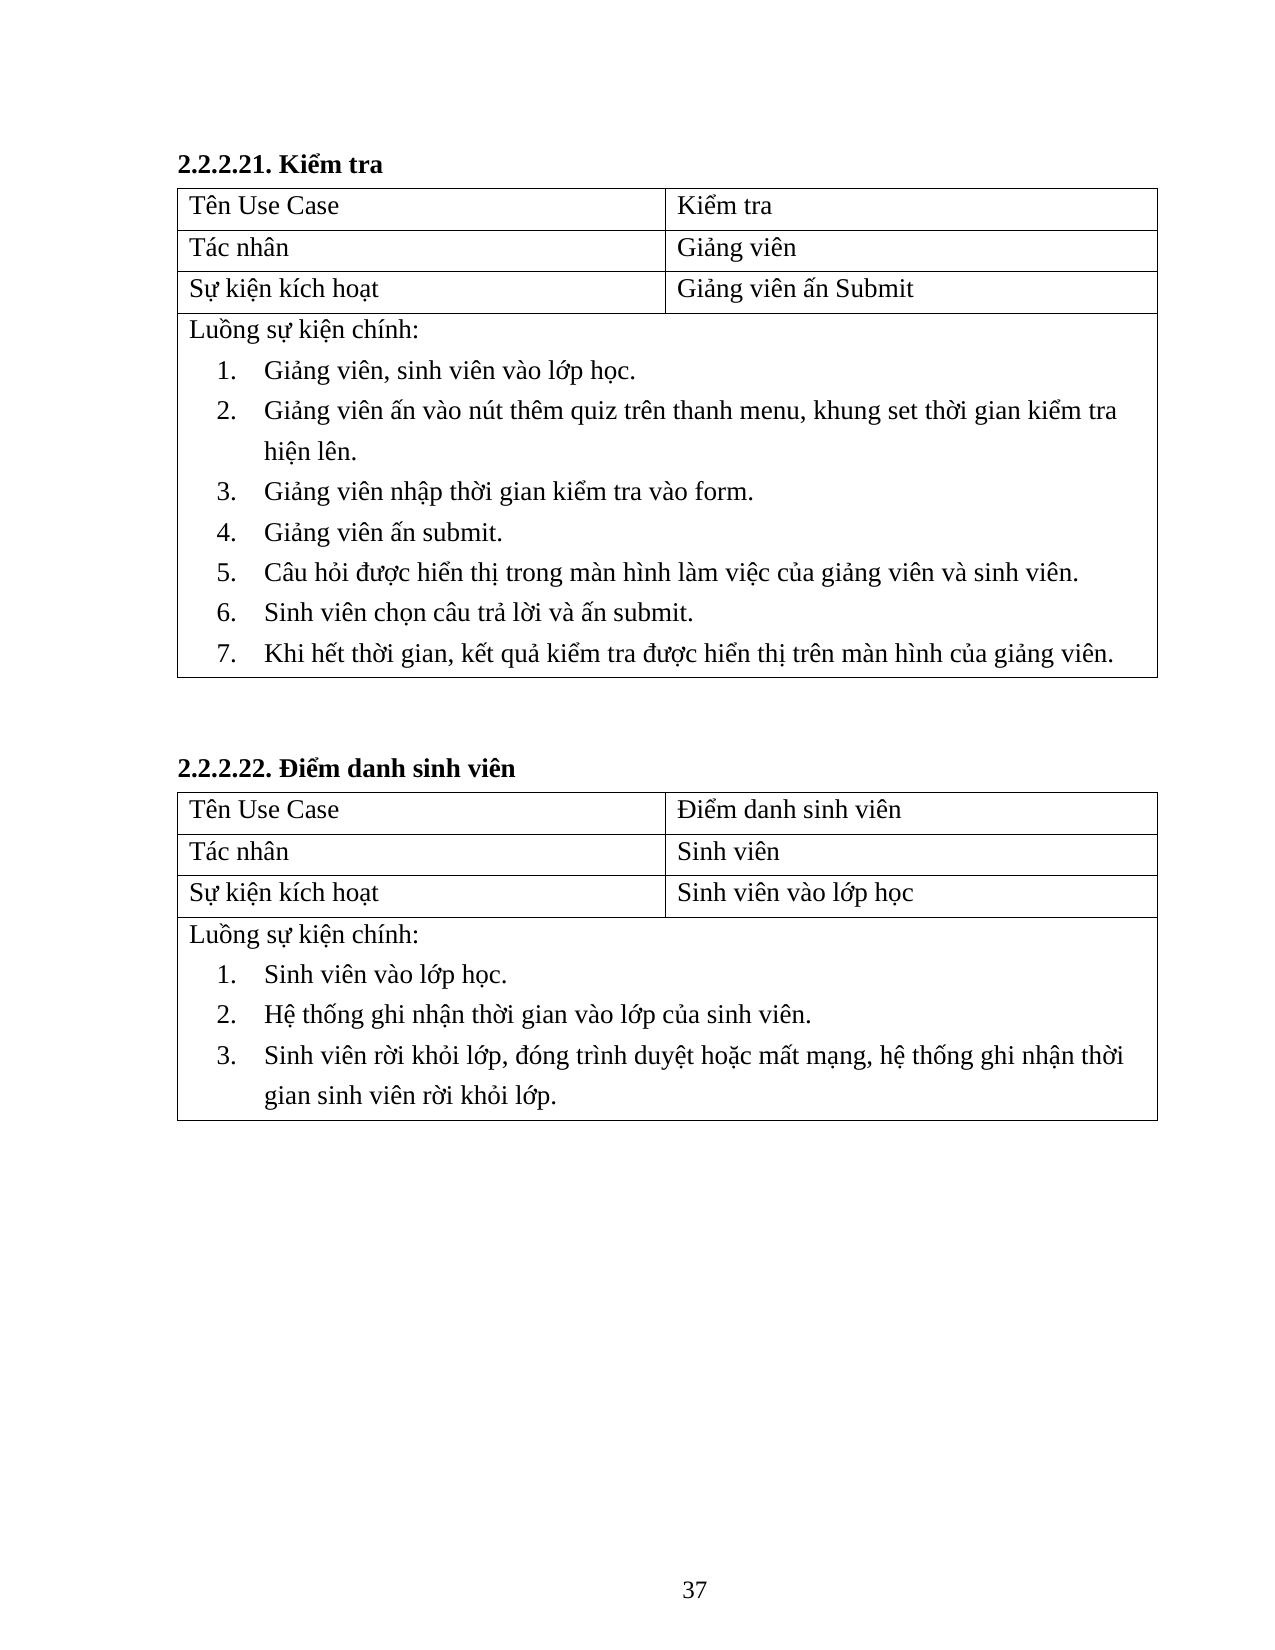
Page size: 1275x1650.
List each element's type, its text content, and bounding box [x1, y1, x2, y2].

table_cell Giảng viên [666, 231, 1157, 271]
table_cell Tác nhân [178, 231, 665, 271]
table_header Kiểm tra [666, 189, 1157, 229]
table_cell Luồng sự kiện chính: Sinh viên vào lớp học. Hệ thống ghi nhận thời gian vào lớp của sinh viên. Sinh viên rời khỏi lớp, đóng trình duyệt hoặc mất mạng, hệ thống ghi nhận thời gian sinh viên rời khỏi lớp. [178, 918, 1157, 1120]
table_cell Sự kiện kích hoạt [178, 876, 665, 917]
table_cell Luồng sự kiện chính: Giảng viên, sinh viên vào lớp học. Giảng viên ấn vào nút thêm quiz trên thanh menu, khung set thời gian kiểm tra hiện lên. Giảng viên nhập thời gian kiểm tra vào form. Giảng viên ấn submit. Câu hỏi được hiển thị trong màn hình làm việc của giảng viên và sinh viên. Sinh viên chọn câu trả lời và ấn submit. Khi hết thời gian, kết quả kiểm tra được hiển thị trên màn hình của giảng viên. [178, 314, 1157, 677]
table_cell Sự kiện kích hoạt [178, 272, 665, 312]
table_header Điểm danh sinh viên [666, 793, 1157, 834]
table_cell Sinh viên [666, 835, 1157, 875]
table_cell Giảng viên ấn Submit [666, 272, 1157, 312]
table_header Tên Use Case [178, 189, 665, 229]
table_cell Tác nhân [178, 835, 665, 875]
table_header Tên Use Case [178, 793, 665, 834]
subtitle Điểm danh sinh viên [177, 752, 1157, 783]
subtitle Kiểm tra [177, 148, 1157, 179]
table_cell Sinh viên vào lớp học [666, 876, 1157, 917]
